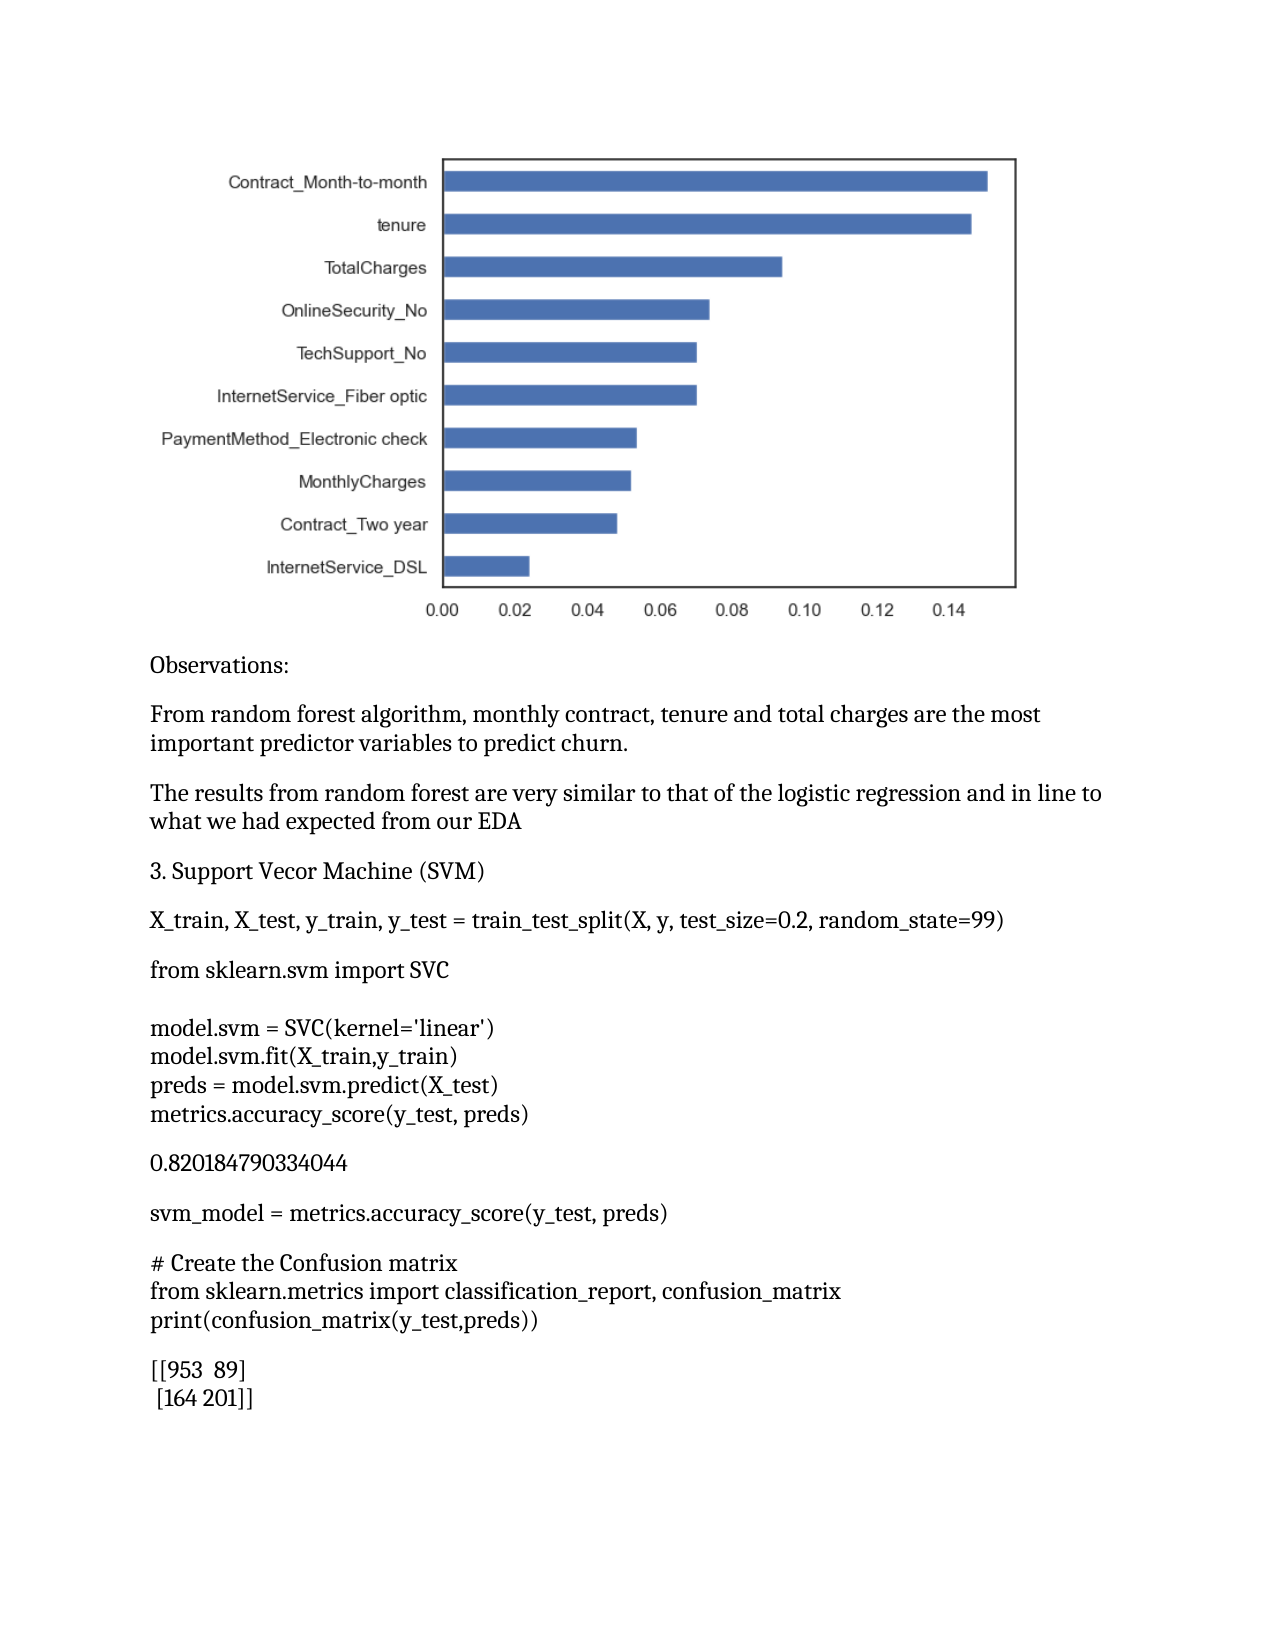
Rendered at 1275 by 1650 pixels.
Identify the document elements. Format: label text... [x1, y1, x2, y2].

text The results from random forest are very similar to that of the logistic regression and in line to what we had expected from our EDA [150, 778, 1125, 836]
text 3. Support Vecor Machine (SVM) [150, 857, 1125, 886]
text svm_model = metrics.accuracy_score(y_test, preds) [150, 1199, 1125, 1228]
picture [150, 150, 1025, 630]
text From random forest algorithm, monthly contract, tenure and total charges are the most important predictor variables to predict churn. [150, 700, 1125, 758]
text from sklearn.svm import SVC model.svm = SVC(kernel='linear') model.svm.fit(X_train,y_train) preds = model.svm.predict(X_test) metrics.accuracy_score(y_test, preds) [150, 956, 1125, 1128]
text X_train, X_test, y_train, y_test = train_test_split(X, y, test_size=0.2, random_state=99) [150, 906, 1125, 935]
text 0.820184790334044 [150, 1149, 1125, 1178]
text # Create the Confusion matrix from sklearn.metrics import classification_report, confusion_matrix print(confusion_matrix(y_test,preds)) [150, 1248, 1125, 1335]
text [[953 89] [164 201]] [150, 1356, 1125, 1413]
text Observations: [150, 651, 1125, 679]
